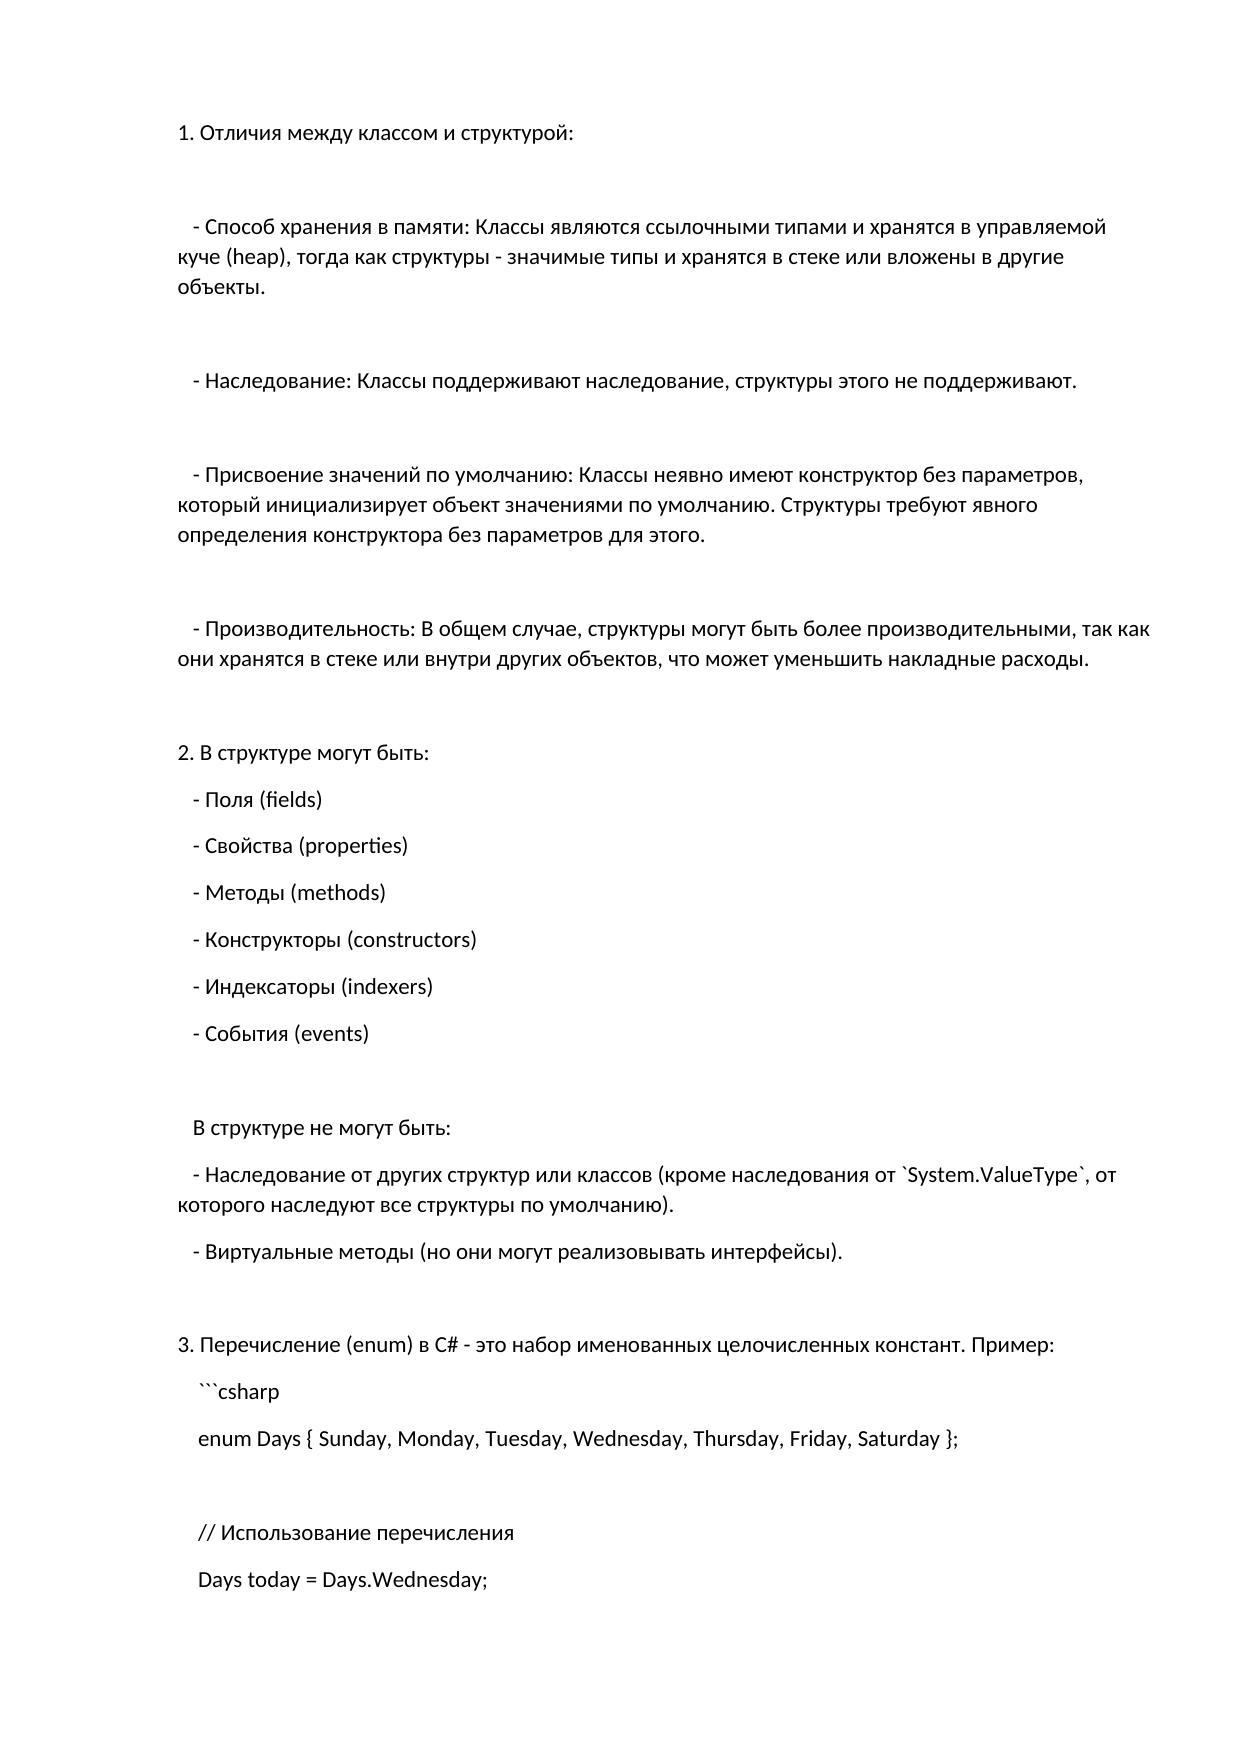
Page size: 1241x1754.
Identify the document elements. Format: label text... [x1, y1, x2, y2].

text - Производительность: В общем случае, структуры могут быть более производительными, так как они хранятся в стеке или внутри других объектов, что может уменьшить накладные расходы. [177, 614, 1152, 672]
text - Способ хранения в памяти: Классы являются ссылочными типами и хранятся в управляемой куче (heap), тогда как структуры - значимые типы и хранятся в стеке или вложены в другие объекты. [177, 212, 1152, 300]
text - Присвоение значений по умолчанию: Классы неявно имеют конструктор без параметров, который инициализирует объект значениями по умолчанию. Структуры требуют явного определения конструктора без параметров для этого. [177, 460, 1152, 548]
text - Свойства (properties) [177, 832, 1152, 860]
text - Методы (methods) [177, 878, 1152, 907]
text 2. В структуре могут быть: [177, 738, 1152, 766]
text // Использование перечисления [177, 1518, 1152, 1546]
text 1. Отличия между классом и структурой: [177, 118, 1152, 146]
text - События (events) [177, 1019, 1152, 1047]
text - Индексаторы (indexers) [177, 972, 1152, 1000]
text - Наследование: Классы поддерживают наследование, структуры этого не поддерживают. [177, 366, 1152, 394]
text - Поля (fields) [177, 785, 1152, 813]
text - Виртуальные методы (но они могут реализовывать интерфейсы). [177, 1237, 1152, 1265]
text - Конструкторы (constructors) [177, 925, 1152, 953]
text 3. Перечисление (enum) в C# - это набор именованных целочисленных констант. Пример: [177, 1331, 1152, 1359]
text - Наследование от других структур или классов (кроме наследования от `System.ValueType`, от которого наследуют все структуры по умолчанию). [177, 1160, 1152, 1218]
text Days today = Days.Wednesday; [177, 1565, 1152, 1593]
text В структуре не могут быть: [177, 1113, 1152, 1141]
text enum Days { Sunday, Monday, Tuesday, Wednesday, Thursday, Friday, Saturday }; [177, 1424, 1152, 1452]
text ```csharp [177, 1377, 1152, 1406]
